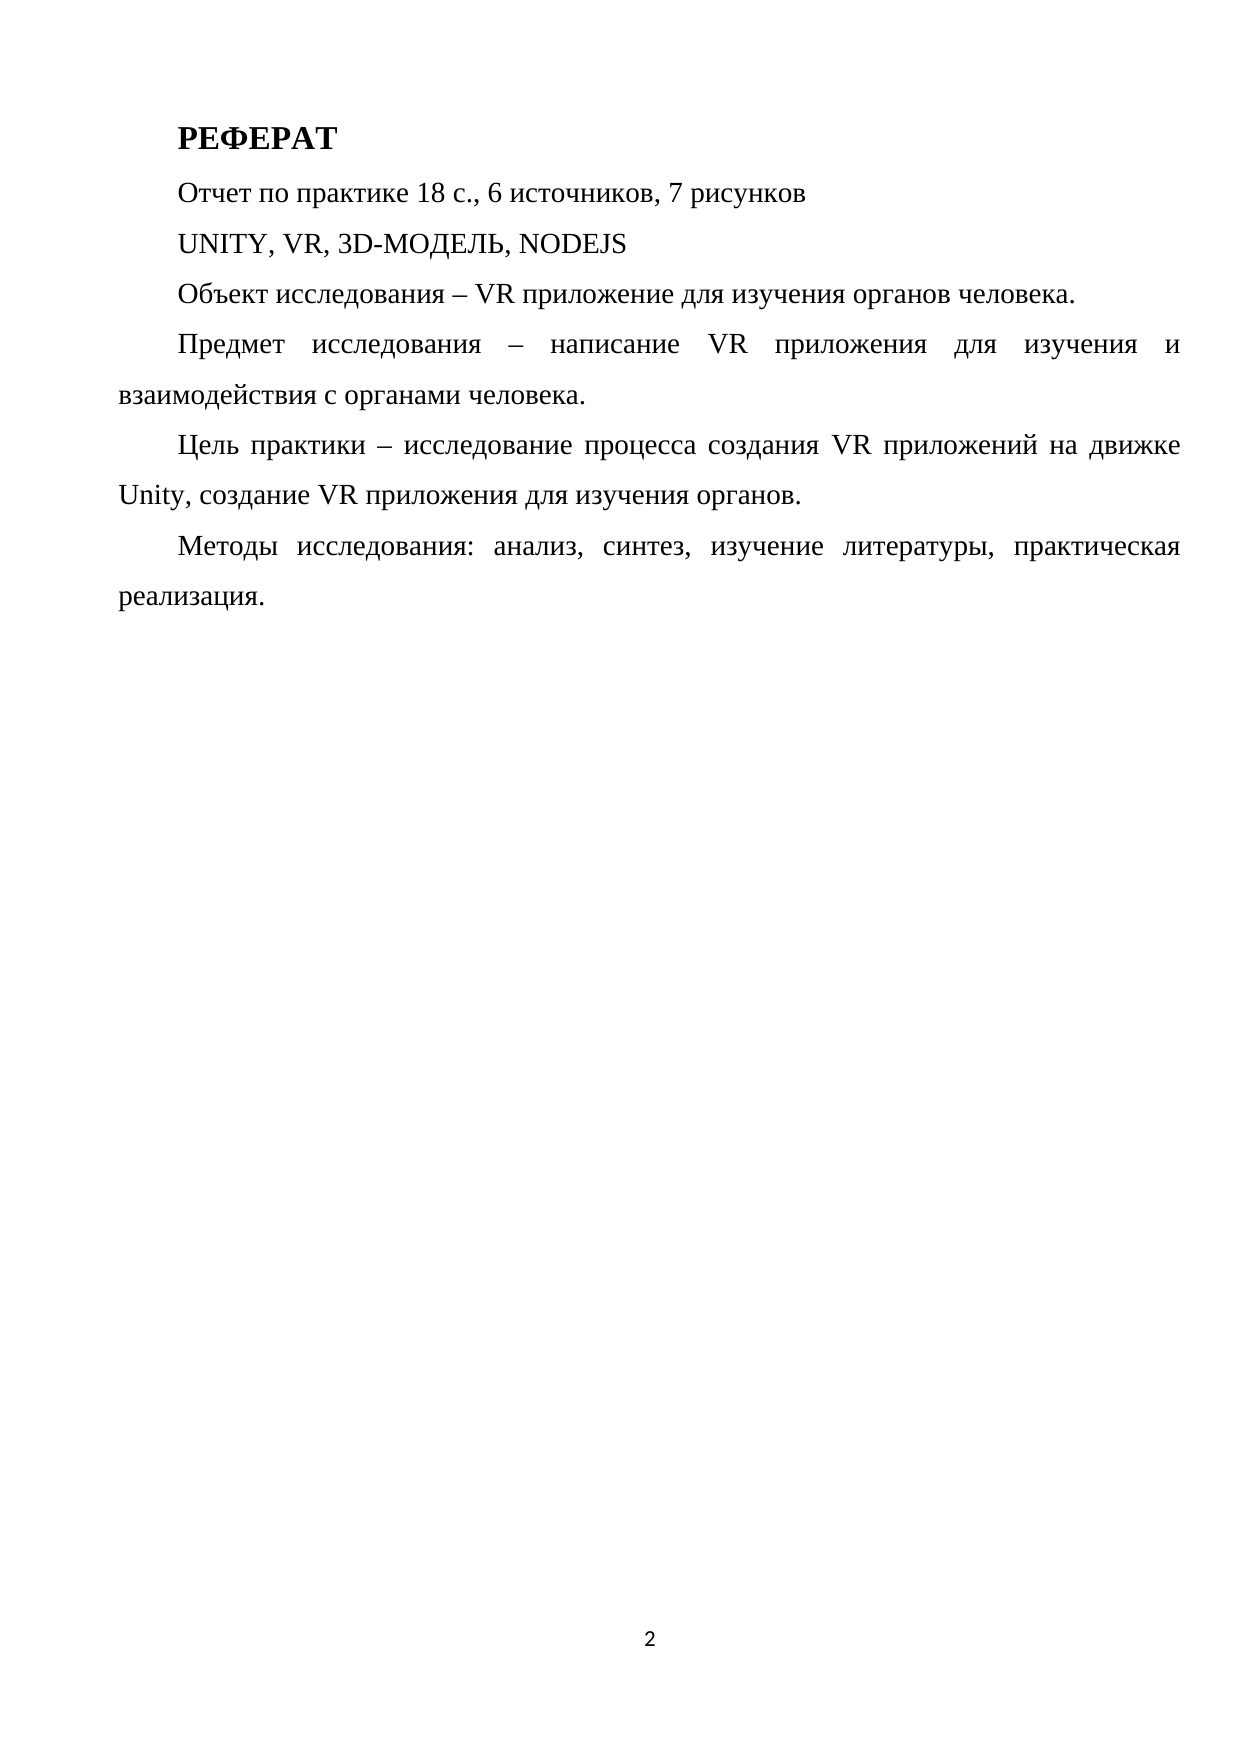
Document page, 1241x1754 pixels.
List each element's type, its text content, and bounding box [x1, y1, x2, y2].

text Объект исследования – VR приложение для изучения органов человека. [118, 276, 1181, 310]
text РЕФЕРАТ [118, 118, 1181, 156]
text Цель практики – исследование процесса создания VR приложений на движке Unity, создание VR приложения для изучения органов. [118, 427, 1181, 511]
text UNITY, VR, 3D-МОДЕЛЬ, NODEJS [118, 226, 1181, 259]
text Предмет исследования – написание VR приложения для изучения и взаимодействия с органами человека. [118, 327, 1181, 410]
text Отчет по практике 18 с., 6 источников, 7 рисунков [118, 176, 1181, 209]
text Методы исследования: анализ, синтез, изучение литературы, практическая реализация. [118, 528, 1181, 612]
